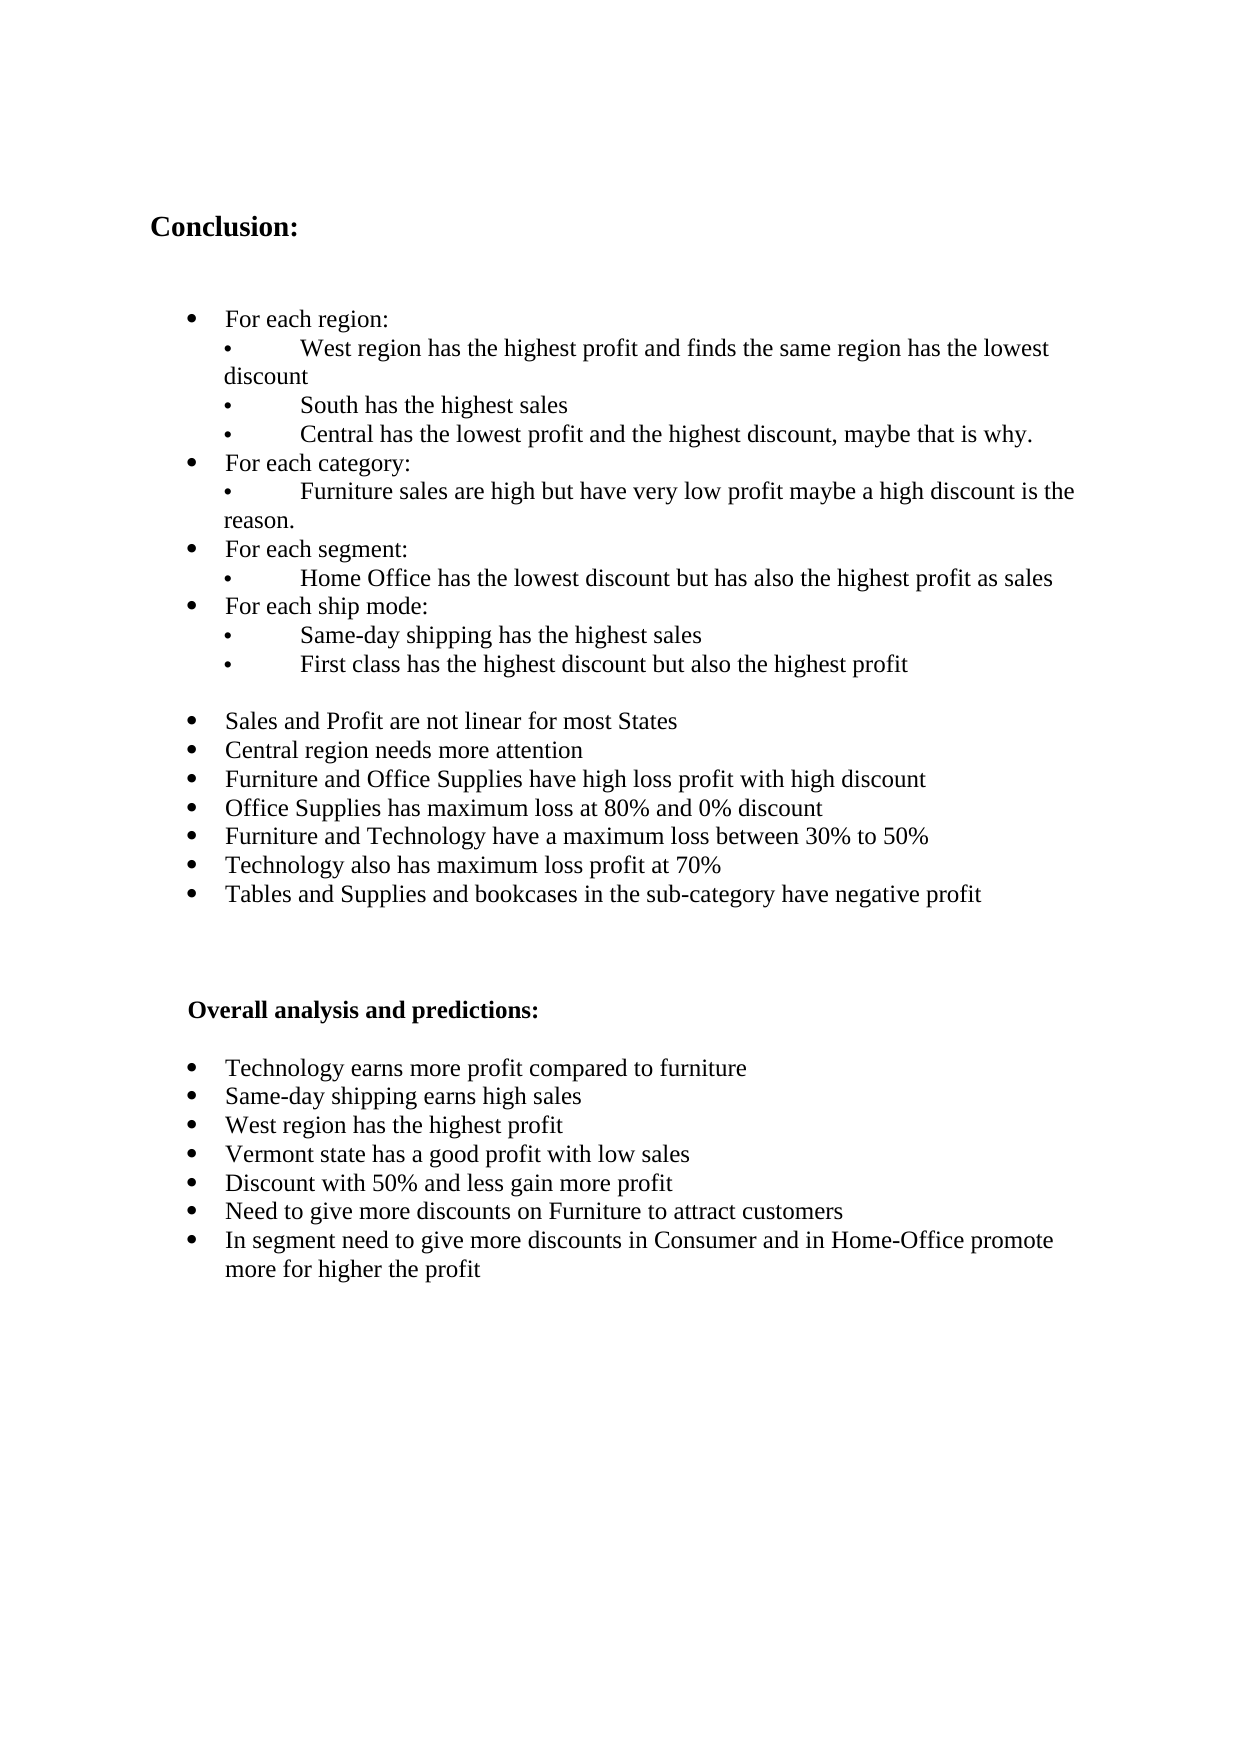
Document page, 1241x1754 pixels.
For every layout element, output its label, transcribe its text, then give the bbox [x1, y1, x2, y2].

list West region has the highest profit and finds the same region has the lowest discount [223, 333, 1087, 390]
list Central region needs more attention [187, 735, 1087, 764]
list Need to give more discounts on Furniture to attract customers [187, 1196, 1087, 1225]
list Technology earns more profit compared to furniture [187, 1053, 1087, 1081]
list Furniture sales are high but have very low profit maybe a high discount is the reason. [223, 476, 1087, 534]
subtitle Conclusion: [150, 209, 1087, 242]
list Vermont state has a good profit with low sales [187, 1139, 1087, 1168]
list Home Office has the lowest discount but has also the highest profit as sales [223, 563, 1087, 591]
list Technology also has maximum loss profit at 70% [187, 850, 1087, 879]
list West region has the highest profit [187, 1110, 1087, 1139]
list For each category: [187, 448, 1087, 476]
list For each segment: [187, 534, 1087, 563]
list Office Supplies has maximum loss at 80% and 0% discount [187, 793, 1087, 821]
list Discount with 50% and less gain more profit [187, 1168, 1087, 1196]
list For each ship mode: [187, 591, 1087, 620]
list Central has the lowest profit and the highest discount, maybe that is why. [223, 419, 1087, 448]
list For each region: [187, 304, 1087, 333]
list South has the highest sales [223, 390, 1087, 419]
list In segment need to give more discounts in Consumer and in Home-Office promote more for higher the profit [187, 1225, 1087, 1283]
list Furniture and Office Supplies have high loss profit with high discount [187, 764, 1087, 793]
list Same-day shipping has the highest sales [223, 620, 1087, 649]
list First class has the highest discount but also the highest profit [223, 649, 1087, 678]
list Tables and Supplies and bookcases in the sub-category have negative profit [187, 879, 1087, 908]
list Furniture and Technology have a maximum loss between 30% to 50% [187, 821, 1087, 850]
list Same-day shipping earns high sales [187, 1081, 1087, 1110]
list Sales and Profit are not linear for most States [187, 706, 1087, 735]
text Overall analysis and predictions: [187, 995, 1087, 1023]
